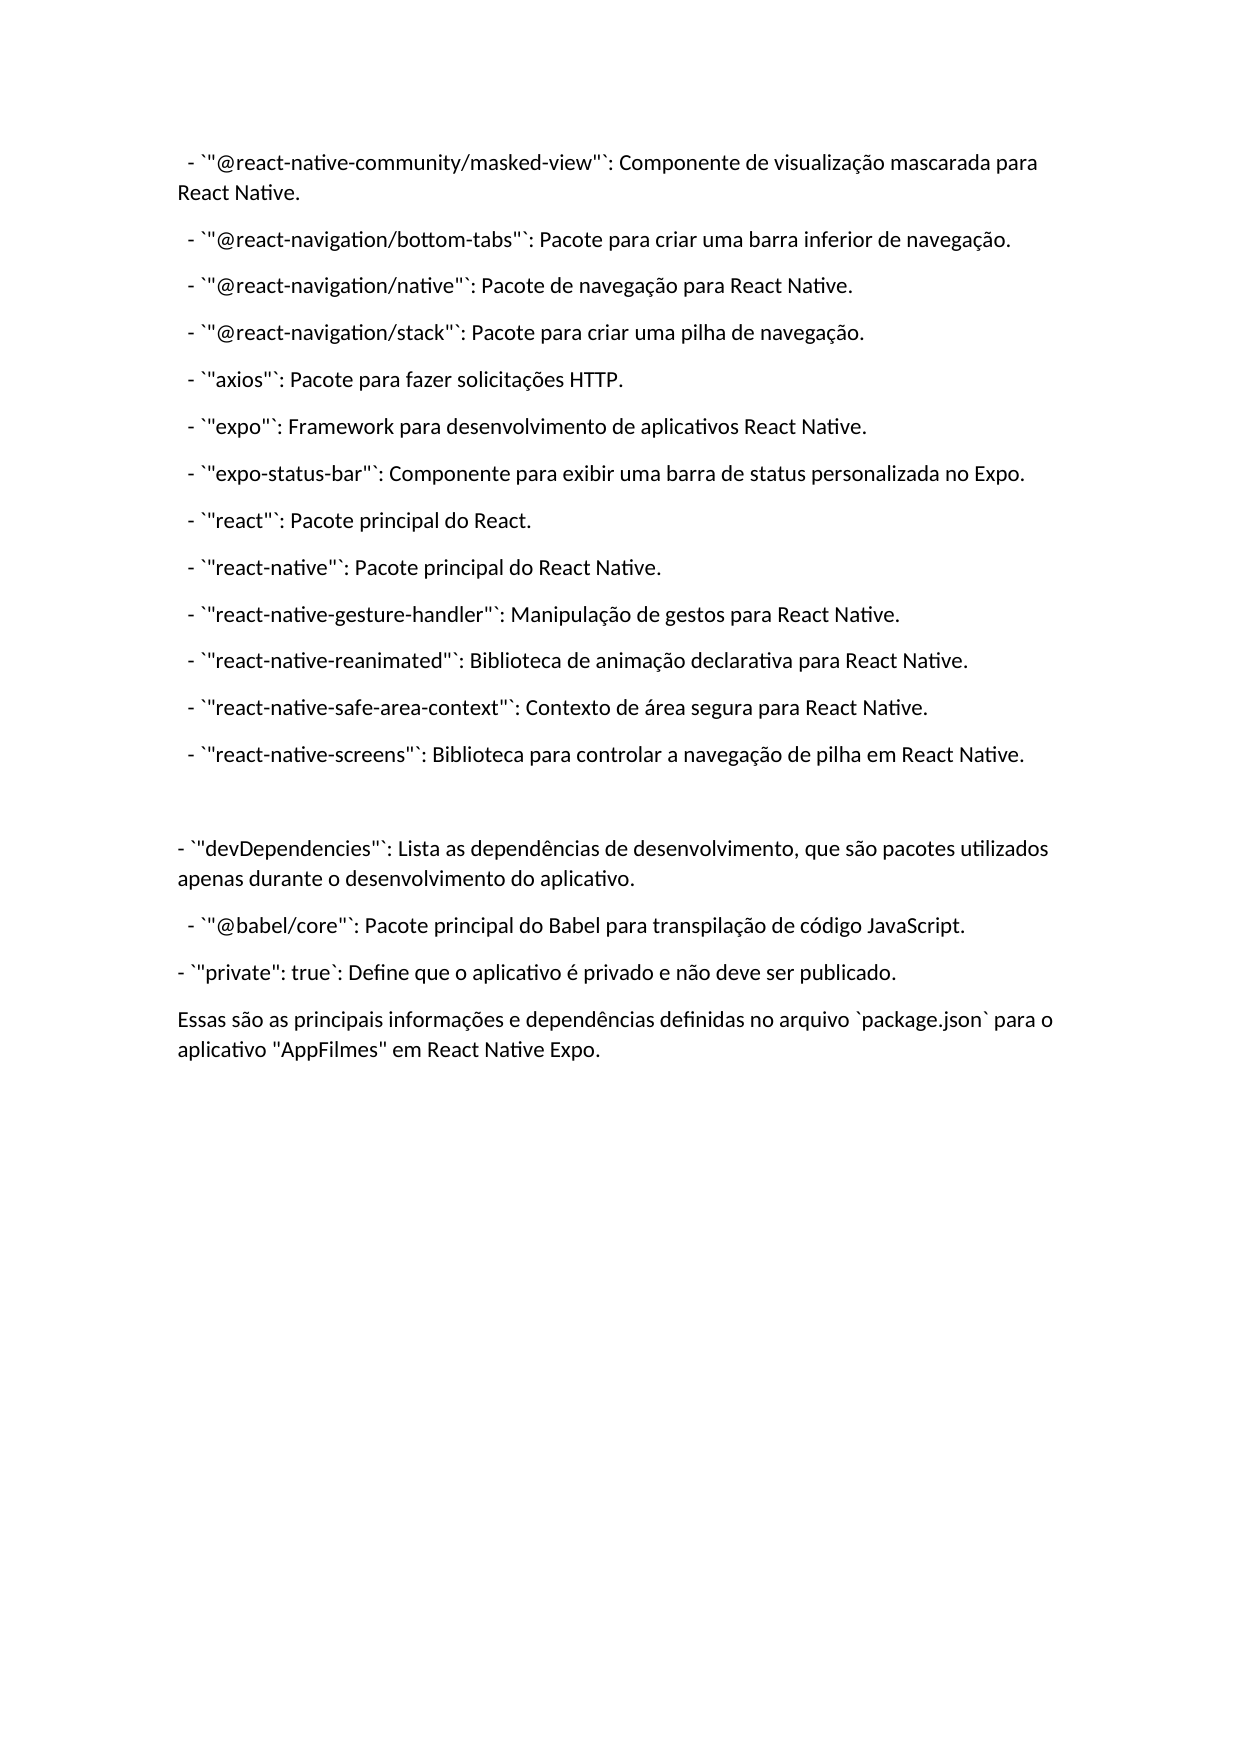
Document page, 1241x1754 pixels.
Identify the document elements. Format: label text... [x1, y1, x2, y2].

text Essas são as principais informações e dependências definidas no arquivo `package.json` para o aplicativo "AppFilmes" em React Native Expo. [177, 1005, 1063, 1063]
text - `"@react-native-community/masked-view"`: Componente de visualização mascarada para React Native. [177, 148, 1063, 206]
text - `"expo-status-bar"`: Componente para exibir uma barra de status personalizada no Expo. [177, 459, 1063, 487]
text - `"axios"`: Pacote para fazer solicitações HTTP. [177, 365, 1063, 393]
text - `"private": true`: Define que o aplicativo é privado e não deve ser publicado. [177, 958, 1063, 986]
text - `"expo"`: Framework para desenvolvimento de aplicativos React Native. [177, 412, 1063, 440]
text - `"@react-navigation/native"`: Pacote de navegação para React Native. [177, 272, 1063, 299]
text - `"@react-navigation/stack"`: Pacote para criar uma pilha de navegação. [177, 318, 1063, 346]
text - `"react-native"`: Pacote principal do React Native. [177, 553, 1063, 581]
text - `"@react-navigation/bottom-tabs"`: Pacote para criar uma barra inferior de navegação. [177, 225, 1063, 253]
text - `"react-native-screens"`: Biblioteca para controlar a navegação de pilha em React Native. [177, 740, 1063, 768]
text - `"devDependencies"`: Lista as dependências de desenvolvimento, que são pacotes utilizados apenas durante o desenvolvimento do aplicativo. [177, 834, 1063, 892]
text - `"react-native-reanimated"`: Biblioteca de animação declarativa para React Native. [177, 647, 1063, 674]
text - `"react-native-safe-area-context"`: Contexto de área segura para React Native. [177, 693, 1063, 721]
text - `"@babel/core"`: Pacote principal do Babel para transpilação de código JavaScript. [177, 911, 1063, 939]
text - `"react-native-gesture-handler"`: Manipulação de gestos para React Native. [177, 600, 1063, 628]
text - `"react"`: Pacote principal do React. [177, 506, 1063, 534]
